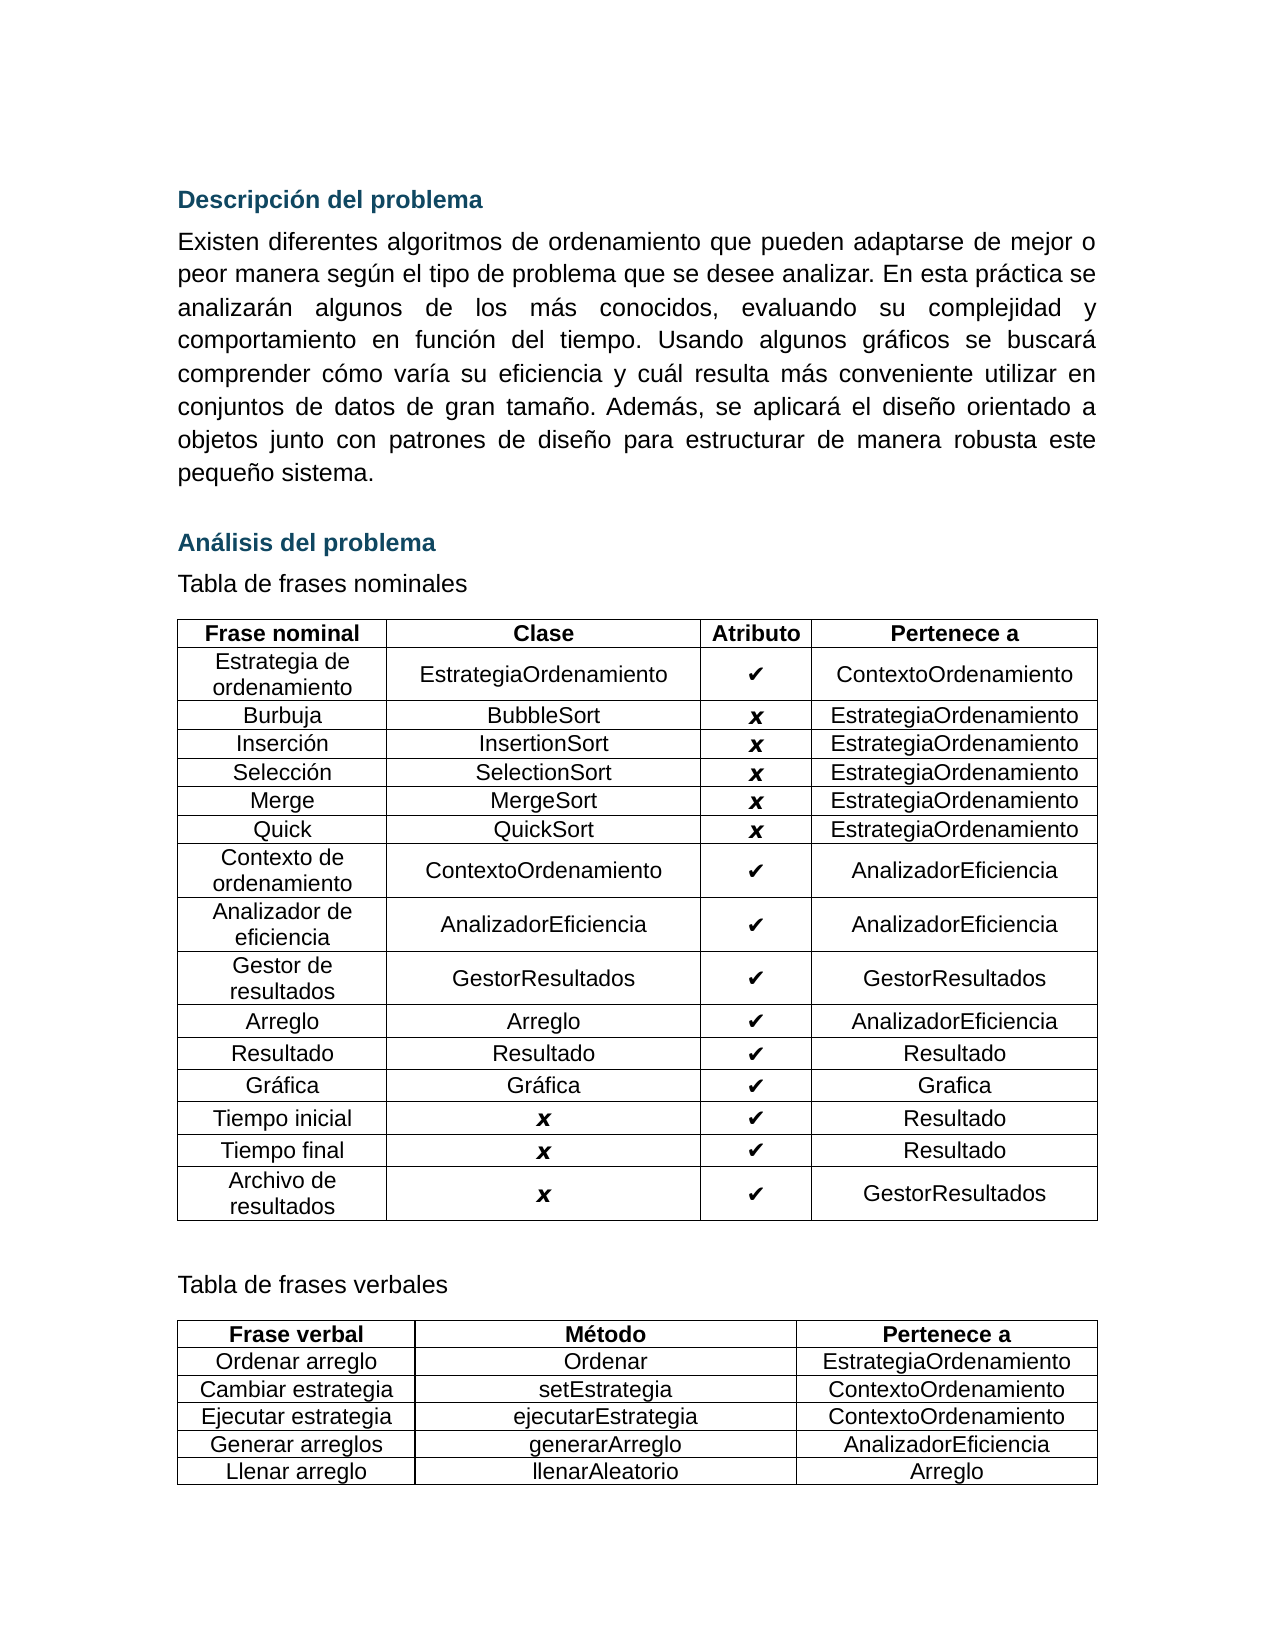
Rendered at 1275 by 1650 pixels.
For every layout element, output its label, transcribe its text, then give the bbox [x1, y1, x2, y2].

table_cell EstrategiaOrdenamiento [387, 648, 700, 700]
table_cell Ordenar [416, 1348, 796, 1375]
table_cell Arreglo [797, 1458, 1097, 1484]
table_cell ✔ [701, 898, 811, 951]
table_header Frase verbal [178, 1321, 414, 1347]
table_cell EstrategiaOrdenamiento [812, 759, 1097, 786]
table_cell Resultado [178, 1038, 386, 1069]
table_cell AnalizadorEficiencia [797, 1431, 1097, 1457]
table_cell ✔ [701, 952, 811, 1004]
table_cell 𝙭 [701, 730, 811, 757]
table_cell ContextoOrdenamiento [387, 844, 700, 897]
table_cell EstrategiaOrdenamiento [812, 701, 1097, 729]
table_cell Gráfica [178, 1070, 386, 1101]
table_cell Contexto de ordenamiento [178, 844, 386, 897]
table_cell GestorResultados [387, 952, 700, 1004]
table_cell AnalizadorEficiencia [812, 898, 1097, 951]
table_cell ContextoOrdenamiento [797, 1376, 1097, 1402]
table_cell Estrategia de ordenamiento [178, 648, 386, 700]
table_cell ✔ [701, 1135, 811, 1166]
table_cell Merge [178, 787, 386, 814]
table_cell 𝙭 [387, 1167, 700, 1219]
table_cell Resultado [812, 1038, 1097, 1069]
table_header Pertenece a [797, 1321, 1097, 1347]
table_cell AnalizadorEficiencia [812, 1005, 1097, 1037]
table_cell Ordenar arreglo [178, 1348, 414, 1375]
table_cell ContextoOrdenamiento [812, 648, 1097, 700]
table_cell Tiempo inicial [178, 1102, 386, 1133]
table_cell Arreglo [178, 1005, 386, 1037]
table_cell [178, 1458, 414, 1484]
table_cell Analizador de eficiencia [178, 898, 386, 951]
table_cell ✔ [701, 844, 811, 897]
table_cell BubbleSort [387, 701, 700, 729]
table_cell ✔ [701, 1167, 811, 1219]
table_cell Arreglo [387, 1005, 700, 1037]
table_cell Gráfica [387, 1070, 700, 1101]
table_cell AnalizadorEficiencia [812, 844, 1097, 897]
table_cell Archivo de resultados [178, 1167, 386, 1219]
subtitle Análisis del problema [177, 528, 1098, 557]
table_cell SelectionSort [387, 759, 700, 786]
table_cell QuickSort [387, 816, 700, 843]
table_cell ejecutarEstrategia [416, 1403, 796, 1429]
table_cell GestorResultados [812, 1167, 1097, 1219]
table_cell 𝙭 [701, 759, 811, 786]
text Existen diferentes algoritmos de ordenamiento que pueden adaptarse de mejor o peor manera según el tipo de problema que se desee analizar. En esta práctica se analizarán algunos de los más conocidos, evaluando su complejidad y comportamiento en función del tiempo. Usando algunos gráficos se buscará comprender cómo varía su eficiencia y cuál resulta más conveniente utilizar en conjuntos de datos de gran tamaño. Además, se aplicará el diseño orientado a objetos junto con patrones de diseño para estructurar de manera robusta este pequeño sistema. [177, 226, 1098, 486]
table_header Frase nominal [178, 620, 386, 647]
table_cell Grafica [812, 1070, 1097, 1101]
table_cell ✔ [701, 1005, 811, 1037]
table_cell Generar arreglos [178, 1431, 414, 1457]
table_header Pertenece a [812, 620, 1097, 647]
table_cell ✔ [701, 1102, 811, 1133]
table_cell ContextoOrdenamiento [797, 1403, 1097, 1429]
table_cell Cambiar estrategia [178, 1376, 414, 1402]
table_cell 𝙭 [701, 701, 811, 729]
table_cell GestorResultados [812, 952, 1097, 1004]
table_cell generarArreglo [416, 1431, 796, 1457]
table_header Clase [387, 620, 700, 647]
table_cell EstrategiaOrdenamiento [812, 787, 1097, 814]
table_cell 𝙭 [701, 816, 811, 843]
table_cell ✔ [701, 648, 811, 700]
table_cell Inserción [178, 730, 386, 757]
table_cell EstrategiaOrdenamiento [812, 816, 1097, 843]
table_cell Tiempo final [178, 1135, 386, 1166]
table_cell Quick [178, 816, 386, 843]
table_cell Selección [178, 759, 386, 786]
table_cell Resultado [812, 1135, 1097, 1166]
table_cell MergeSort [387, 787, 700, 814]
table_cell llenarAleatorio [416, 1458, 796, 1484]
table_cell 𝙭 [701, 787, 811, 814]
text Tabla de frases verbales [177, 1270, 1098, 1299]
table_cell Ejecutar estrategia [178, 1403, 414, 1429]
table_cell AnalizadorEficiencia [387, 898, 700, 951]
table_cell 𝙭 [387, 1135, 700, 1166]
table_cell EstrategiaOrdenamiento [812, 730, 1097, 757]
table_cell 𝙭 [387, 1102, 700, 1133]
table_cell Resultado [387, 1038, 700, 1069]
text Tabla de frases nominales [177, 569, 1098, 598]
table_header Método [416, 1321, 796, 1347]
subtitle Descripción del problema [177, 185, 1098, 214]
table_cell Gestor de resultados [178, 952, 386, 1004]
table_cell EstrategiaOrdenamiento [797, 1348, 1097, 1375]
table_cell Resultado [812, 1102, 1097, 1133]
table_cell ✔ [701, 1070, 811, 1101]
table_cell ✔ [701, 1038, 811, 1069]
table_cell setEstrategia [416, 1376, 796, 1402]
table_header Atributo [701, 620, 811, 647]
table_cell Burbuja [178, 701, 386, 729]
table_cell InsertionSort [387, 730, 700, 757]
